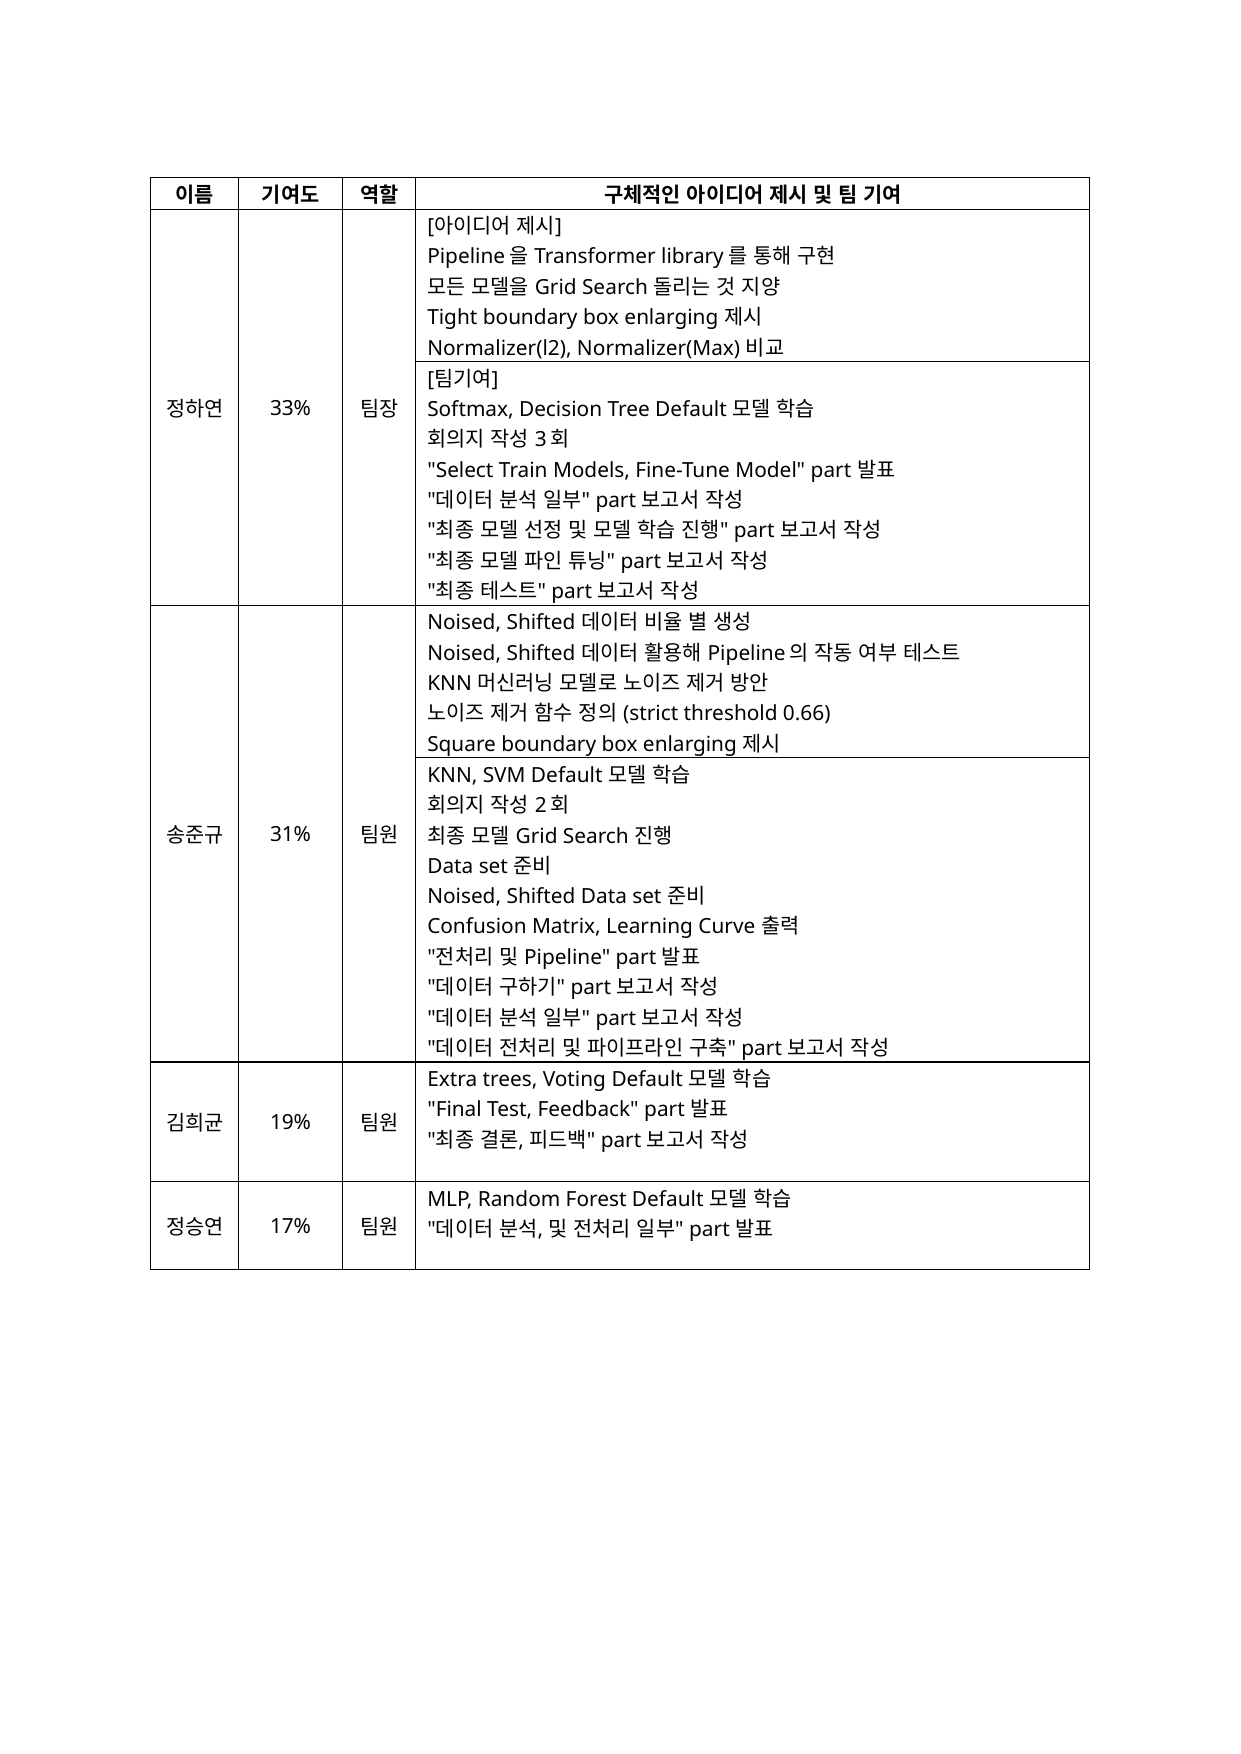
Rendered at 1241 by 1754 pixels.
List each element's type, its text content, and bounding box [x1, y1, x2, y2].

table_cell 팀원 [343, 1182, 415, 1269]
table_cell 김희균 [151, 1063, 238, 1181]
table_cell 팀원 [343, 606, 415, 1061]
table_cell Noised, Shifted 데이터 비율 별 생성 Noised, Shifted 데이터 활용해 Pipeline의 작동 여부 테스트 KNN 머신러닝 모델로 노이즈 제거 방안 노이즈 제거 함수 정의 (strict threshold 0.66) Square boundary box enlarging 제시 [416, 606, 1089, 757]
table_cell 17% [239, 1182, 342, 1269]
table_cell [아이디어 제시] Pipeline을 Transformer library를 통해 구현 모든 모델을 Grid Search 돌리는 것 지양 Tight boundary box enlarging 제시 Normalizer(l2), Normalizer(Max) 비교 [416, 210, 1089, 361]
table_cell 팀장 [343, 210, 415, 604]
table_cell [팀기여] Softmax, Decision Tree Default 모델 학습 회의지 작성 3회 "Select Train Models, Fine-Tune Model" part 발표 "데이터 분석 일부" part 보고서 작성 "최종 모델 선정 및 모델 학습 진행" part 보고서 작성 "최종 모델 파인 튜닝" part 보고서 작성 "최종 테스트" part 보고서 작성 [416, 362, 1089, 604]
table_header 구체적인 아이디어 제시 및 팀 기여 [416, 178, 1089, 208]
table_cell 팀원 [343, 1063, 415, 1181]
table_header 이름 [151, 178, 238, 208]
table_cell 33% [239, 210, 342, 604]
table_cell 19% [239, 1063, 342, 1181]
table_cell MLP, Random Forest Default 모델 학습 "데이터 분석, 및 전처리 일부" part 발표 [416, 1182, 1089, 1269]
table_cell 정승연 [151, 1182, 238, 1269]
table_cell Extra trees, Voting Default 모델 학습 "Final Test, Feedback" part 발표 "최종 결론, 피드백" part 보고서 작성 [416, 1063, 1089, 1181]
table_cell KNN, SVM Default 모델 학습 회의지 작성 2회 최종 모델 Grid Search 진행 Data set 준비 Noised, Shifted Data set 준비 Confusion Matrix, Learning Curve 출력 "전처리 및 Pipeline" part 발표 "데이터 구하기" part 보고서 작성 "데이터 분석 일부" part 보고서 작성 "데이터 전처리 및 파이프라인 구축" part 보고서 작성 [416, 758, 1089, 1061]
table_cell 정하연 [151, 210, 238, 604]
table_cell 31% [239, 606, 342, 1061]
table_header 기여도 [239, 178, 342, 208]
table_cell 송준규 [151, 606, 238, 1061]
table_header 역할 [343, 178, 415, 208]
